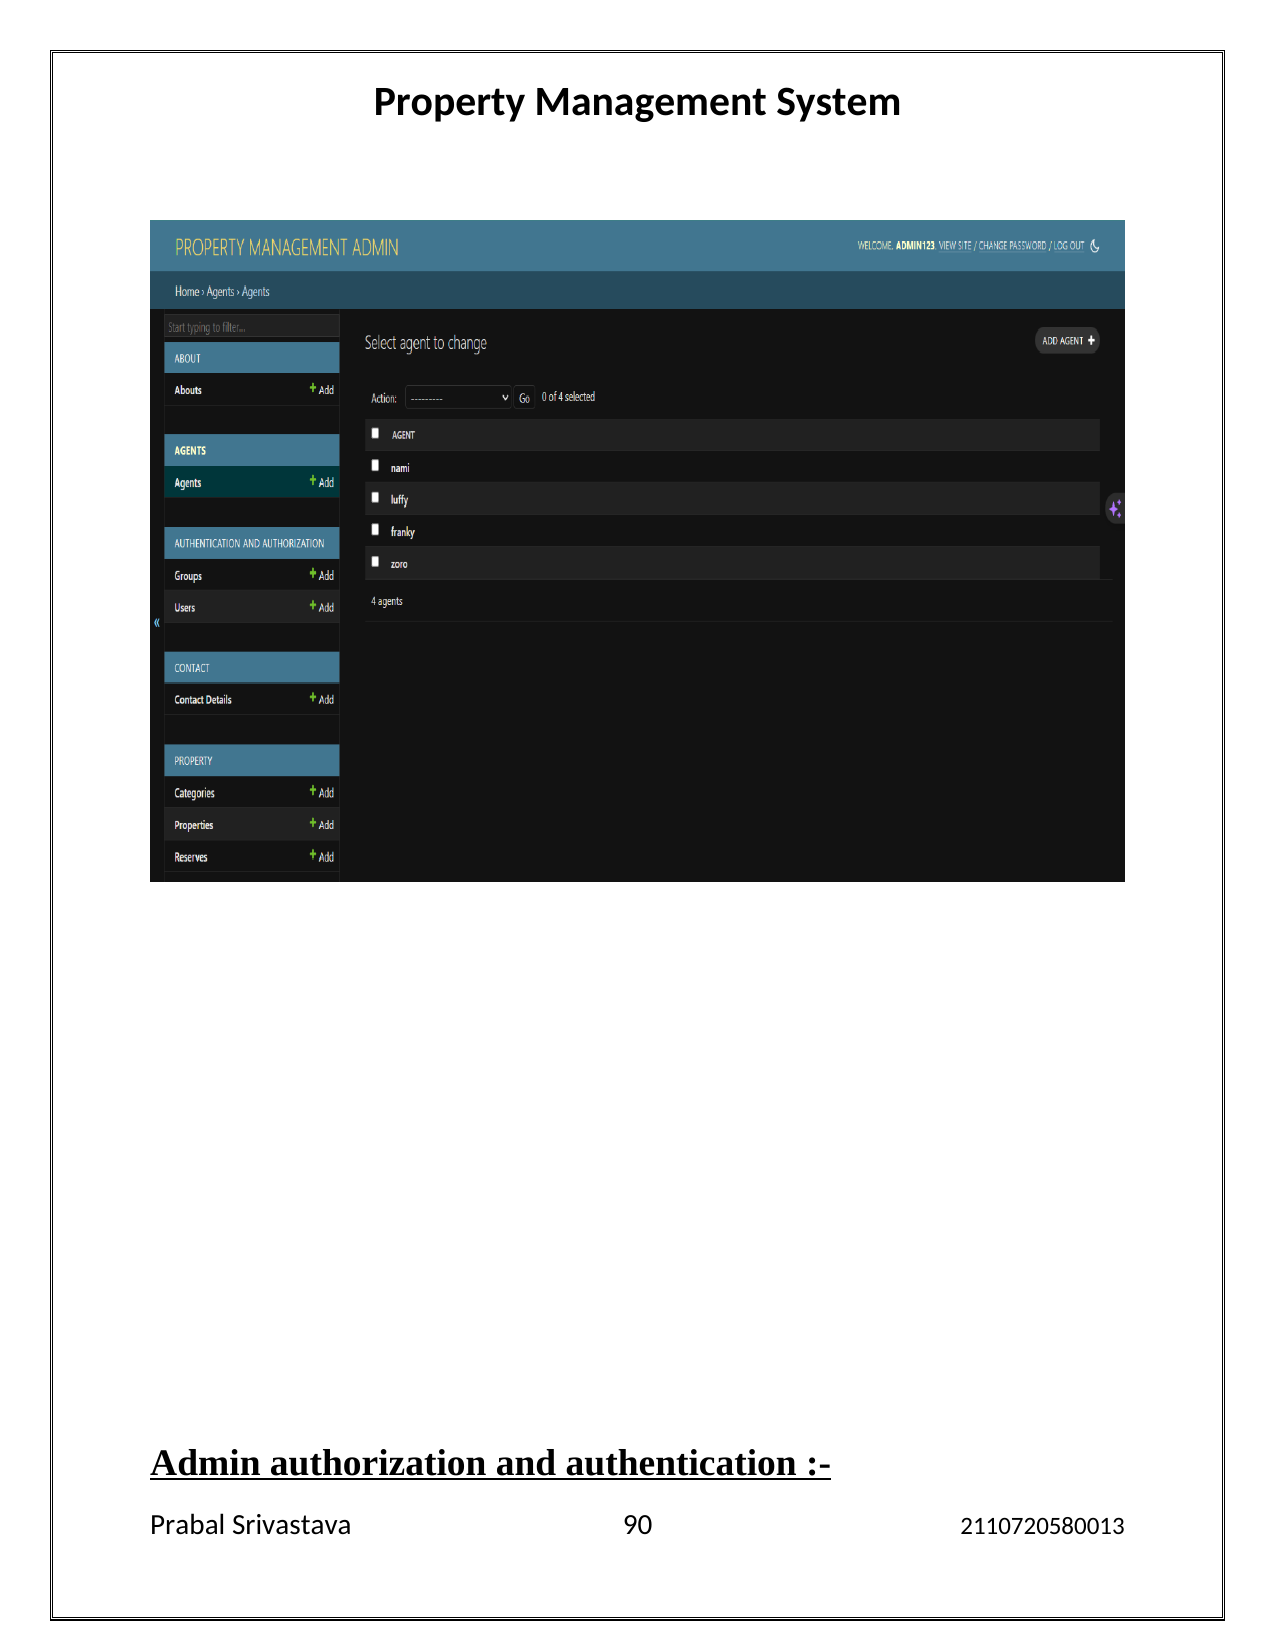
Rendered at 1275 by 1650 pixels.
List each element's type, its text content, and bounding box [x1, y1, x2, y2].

text Admin authorization and authentication :- [150, 1440, 1125, 1483]
picture [150, 220, 1125, 882]
